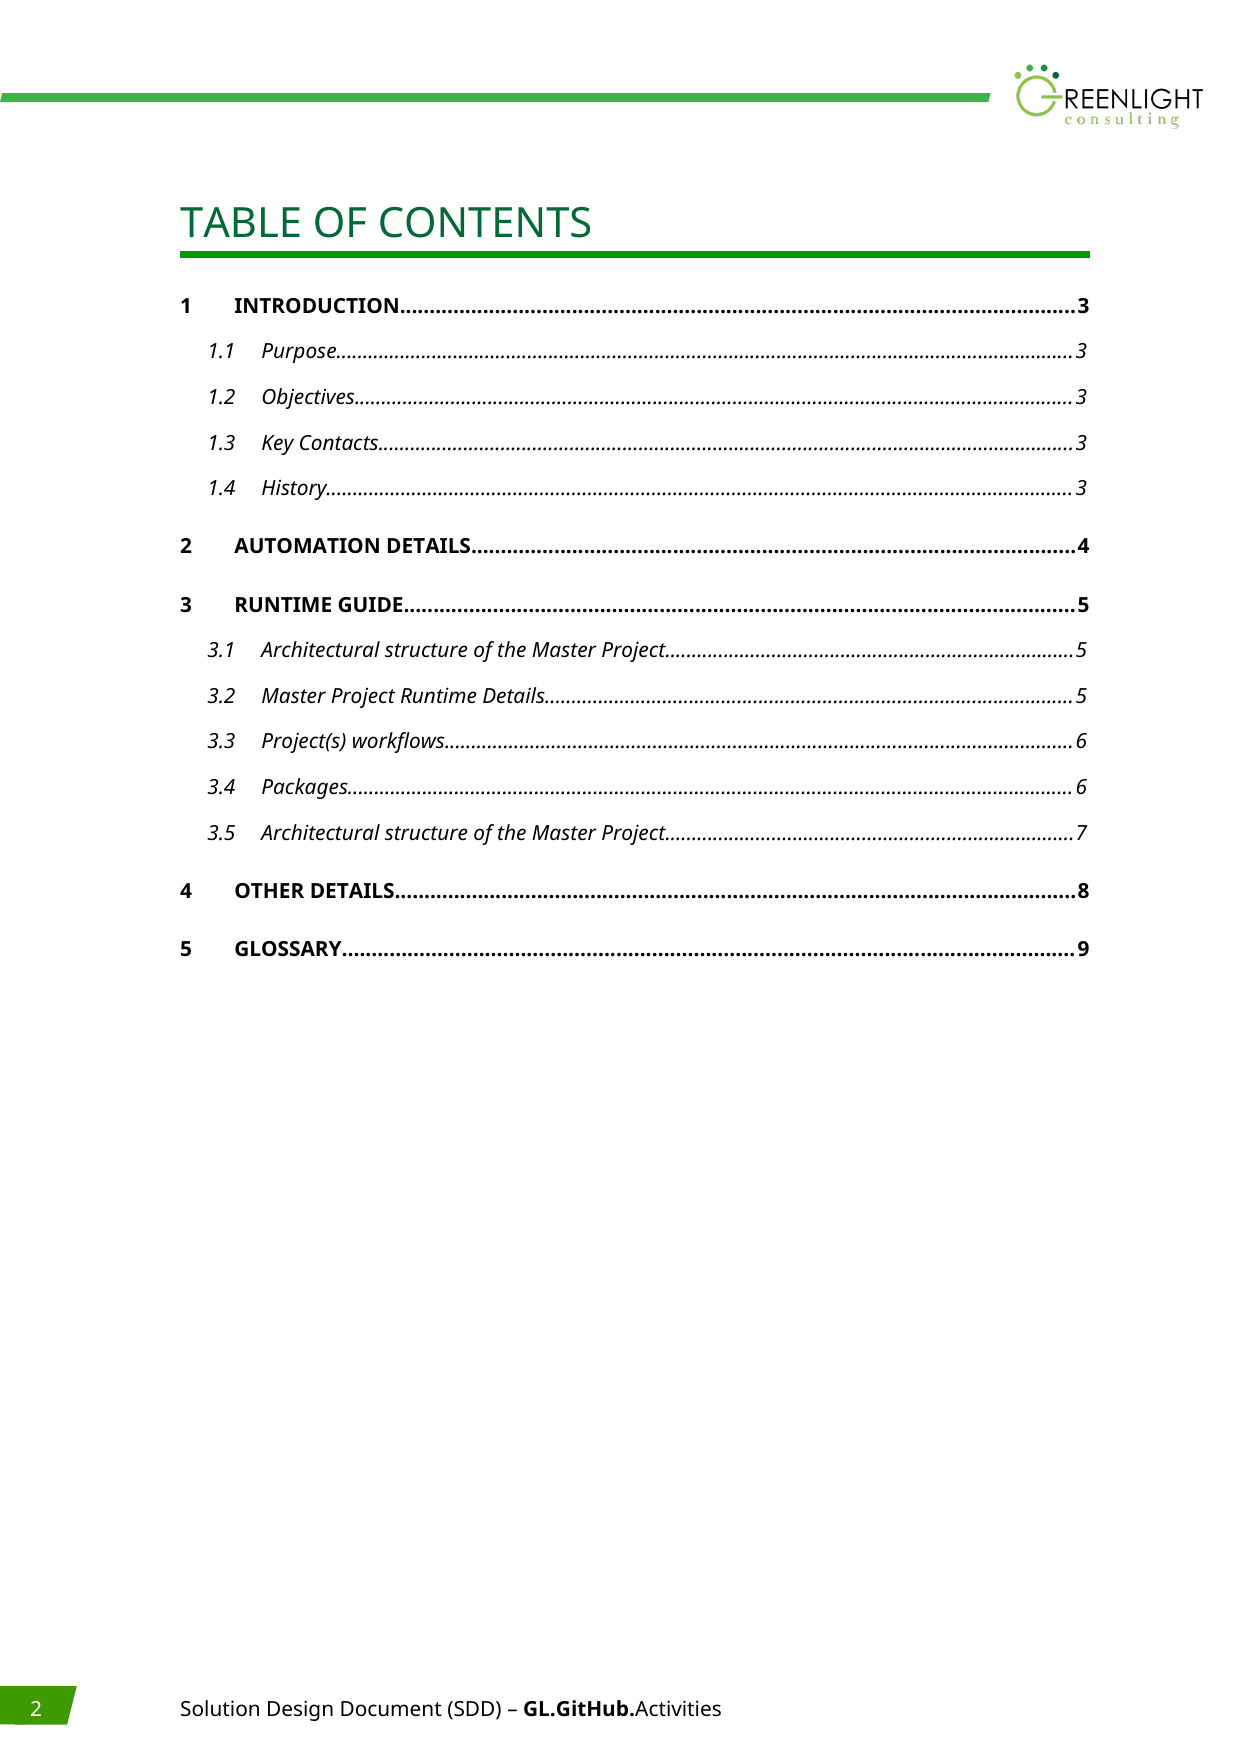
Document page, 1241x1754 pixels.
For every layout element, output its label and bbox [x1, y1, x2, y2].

picture [1010, 59, 1208, 136]
